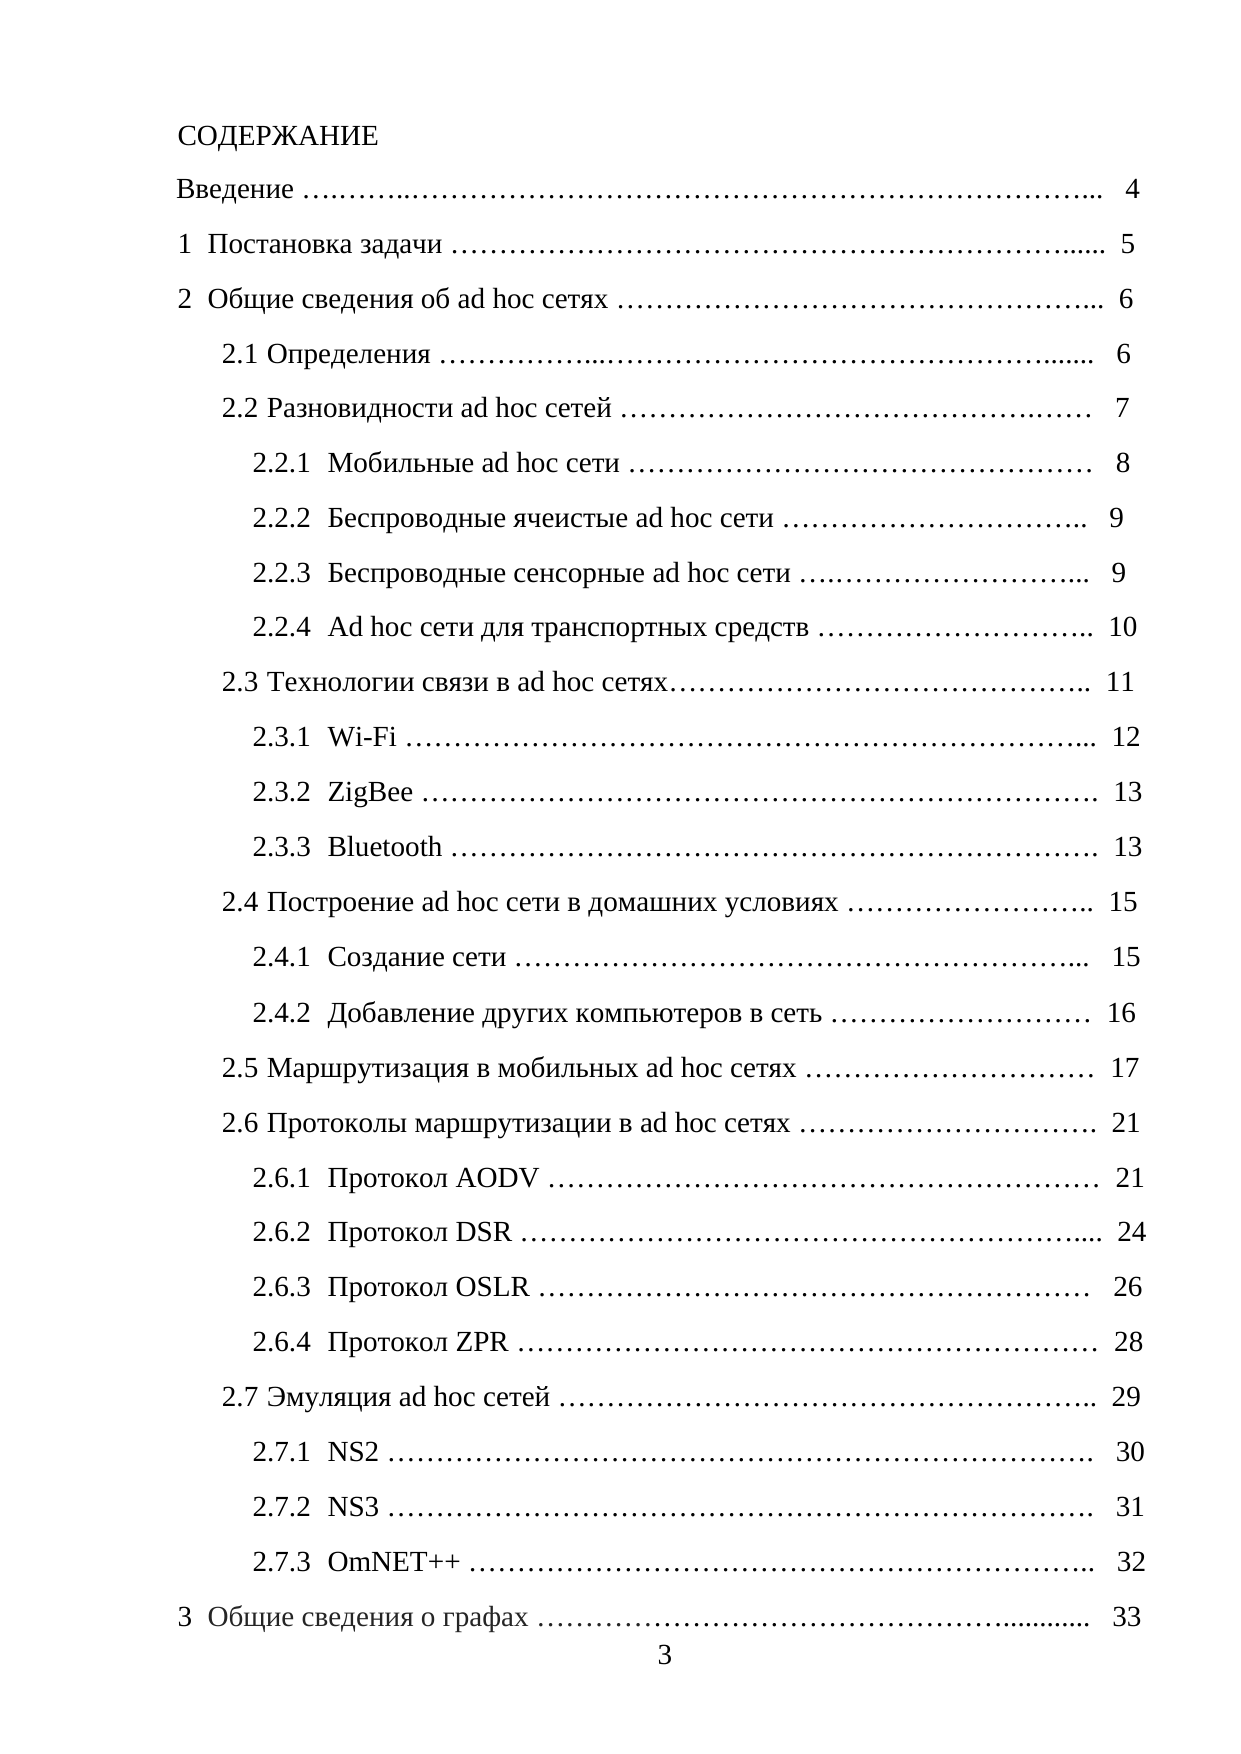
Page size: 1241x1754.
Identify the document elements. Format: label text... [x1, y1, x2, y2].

list Маршрутизация в мобильных ad hoc сетях ………………………… 17 [222, 1050, 1153, 1083]
list Протокол AODV ………………………………………………… 21 [252, 1160, 1153, 1193]
list Беспроводные сенсорные ad hoc сети ….……………………... 9 [252, 555, 1153, 588]
list Создание сети …………………………………………………... 15 [252, 939, 1153, 973]
text Введение ….……..……………………………………………………………... 4 [176, 171, 1153, 204]
list Общие сведения о графах …………………………………………............ 33 [177, 1599, 1153, 1632]
list Построение ad hoc сети в домашних условиях …………………….. 15 [222, 884, 1153, 918]
list Bluetooth …………………………………………………………. 13 [252, 829, 1153, 863]
list Технологии связи в ad hoc сетях…………………………………….. 11 [222, 664, 1153, 698]
list NS2 ………………………………………………………………. 30 [252, 1434, 1153, 1468]
list Постановка задачи ………………………………………………………...... 5 [177, 226, 1153, 260]
list Ad hoc сети для транспортных средств ……………………….. 10 [252, 609, 1153, 643]
list Разновидности ad hoc сетей …………………………………….…… 7 [222, 391, 1153, 424]
list Добавление других компьютеров в сеть ……………………… 16 [252, 995, 1153, 1028]
list Определения ……………...………………………………………....... 6 [222, 336, 1153, 370]
list Эмуляция ad hoc сетей ……………………………………………….. 29 [222, 1379, 1153, 1413]
list Мобильные ad hoc сети ………………………………………… 8 [252, 445, 1153, 479]
list Беспроводные ячеистые ad hoc сети ………………………….. 9 [252, 500, 1153, 534]
list NS3 ………………………………………………………………. 31 [252, 1489, 1153, 1523]
list Общие сведения об ad hoc сетях …………………………………………... 6 [177, 281, 1153, 315]
list ZigBee ……………………………………………………………. 13 [252, 774, 1153, 808]
list Протоколы маршрутизации в ad hoc сетях …………………………. 21 [222, 1105, 1153, 1138]
list OmNET++ ……………………………………………………….. 32 [252, 1544, 1153, 1577]
list Протокол ZPR …………………………………………………… 28 [252, 1324, 1153, 1358]
text СОДЕРЖАНИЕ [177, 118, 1168, 152]
list Протокол OSLR ………………………………………………… 26 [252, 1269, 1153, 1303]
list Протокол DSR ………………………………………………….... 24 [252, 1214, 1153, 1248]
list Wi-Fi ……………………………………………………………... 12 [252, 719, 1153, 753]
